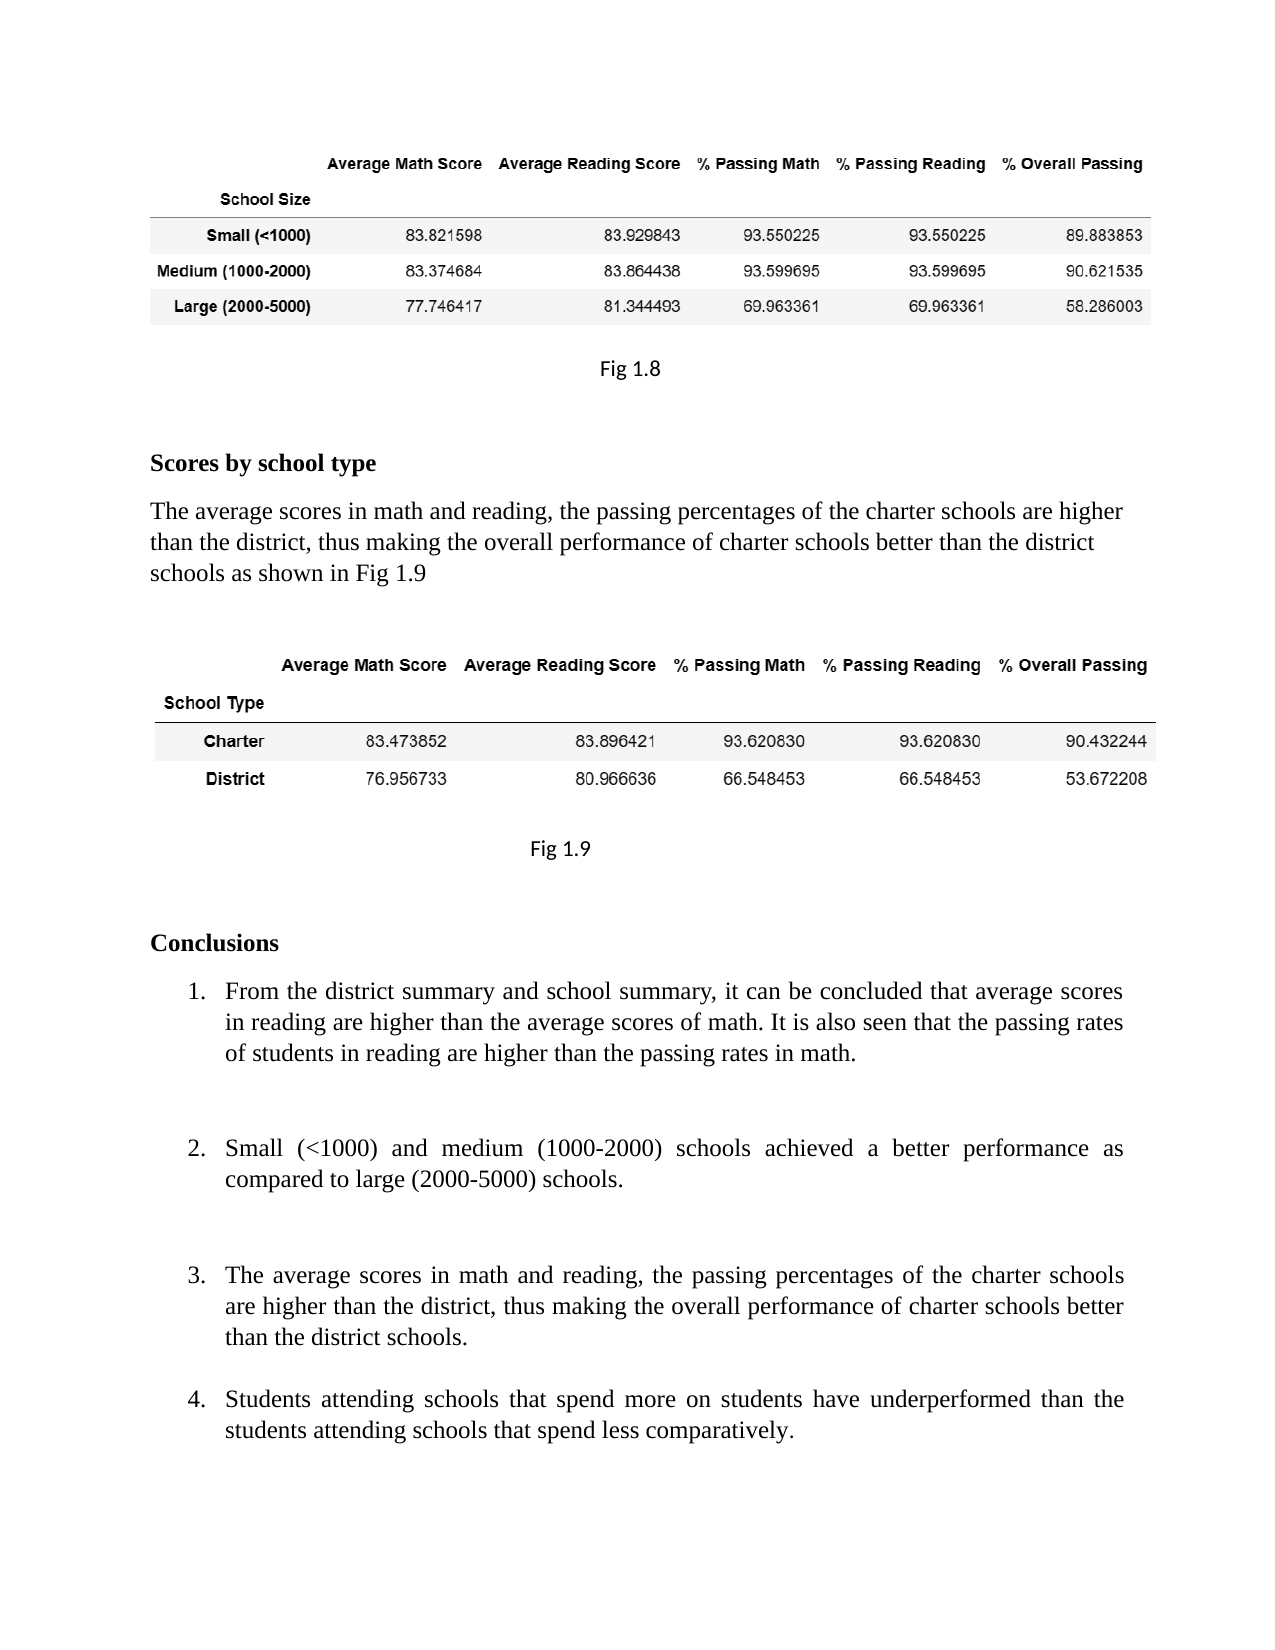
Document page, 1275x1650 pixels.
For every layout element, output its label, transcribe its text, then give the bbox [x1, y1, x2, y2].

text Fig 1.8 [375, 354, 1125, 383]
picture [150, 150, 1183, 336]
text Scores by school type [150, 448, 1125, 477]
picture [150, 636, 1198, 816]
list The average scores in math and reading, the passing percentages of the charter schools are higher than the district, thus making the overall performance of charter schools better than the district schools. [187, 1260, 1125, 1351]
list From the district summary and school summary, it can be concluded that average scores in reading are higher than the average scores of math. It is also seen that the passing rates of students in reading are higher than the passing rates in math. [187, 976, 1125, 1067]
list Students attending schools that spend more on students have underperformed than the students attending schools that spend less comparatively. [187, 1384, 1125, 1444]
text Fig 1.9 [375, 834, 1125, 863]
text Conclusions [150, 928, 1125, 957]
list Small (<1000) and medium (1000-2000) schools achieved a better performance as compared to large (2000-5000) schools. [187, 1133, 1125, 1193]
text The average scores in math and reading, the passing percentages of the charter schools are higher than the district, thus making the overall performance of charter schools better than the district schools as shown in Fig 1.9 [150, 496, 1125, 617]
